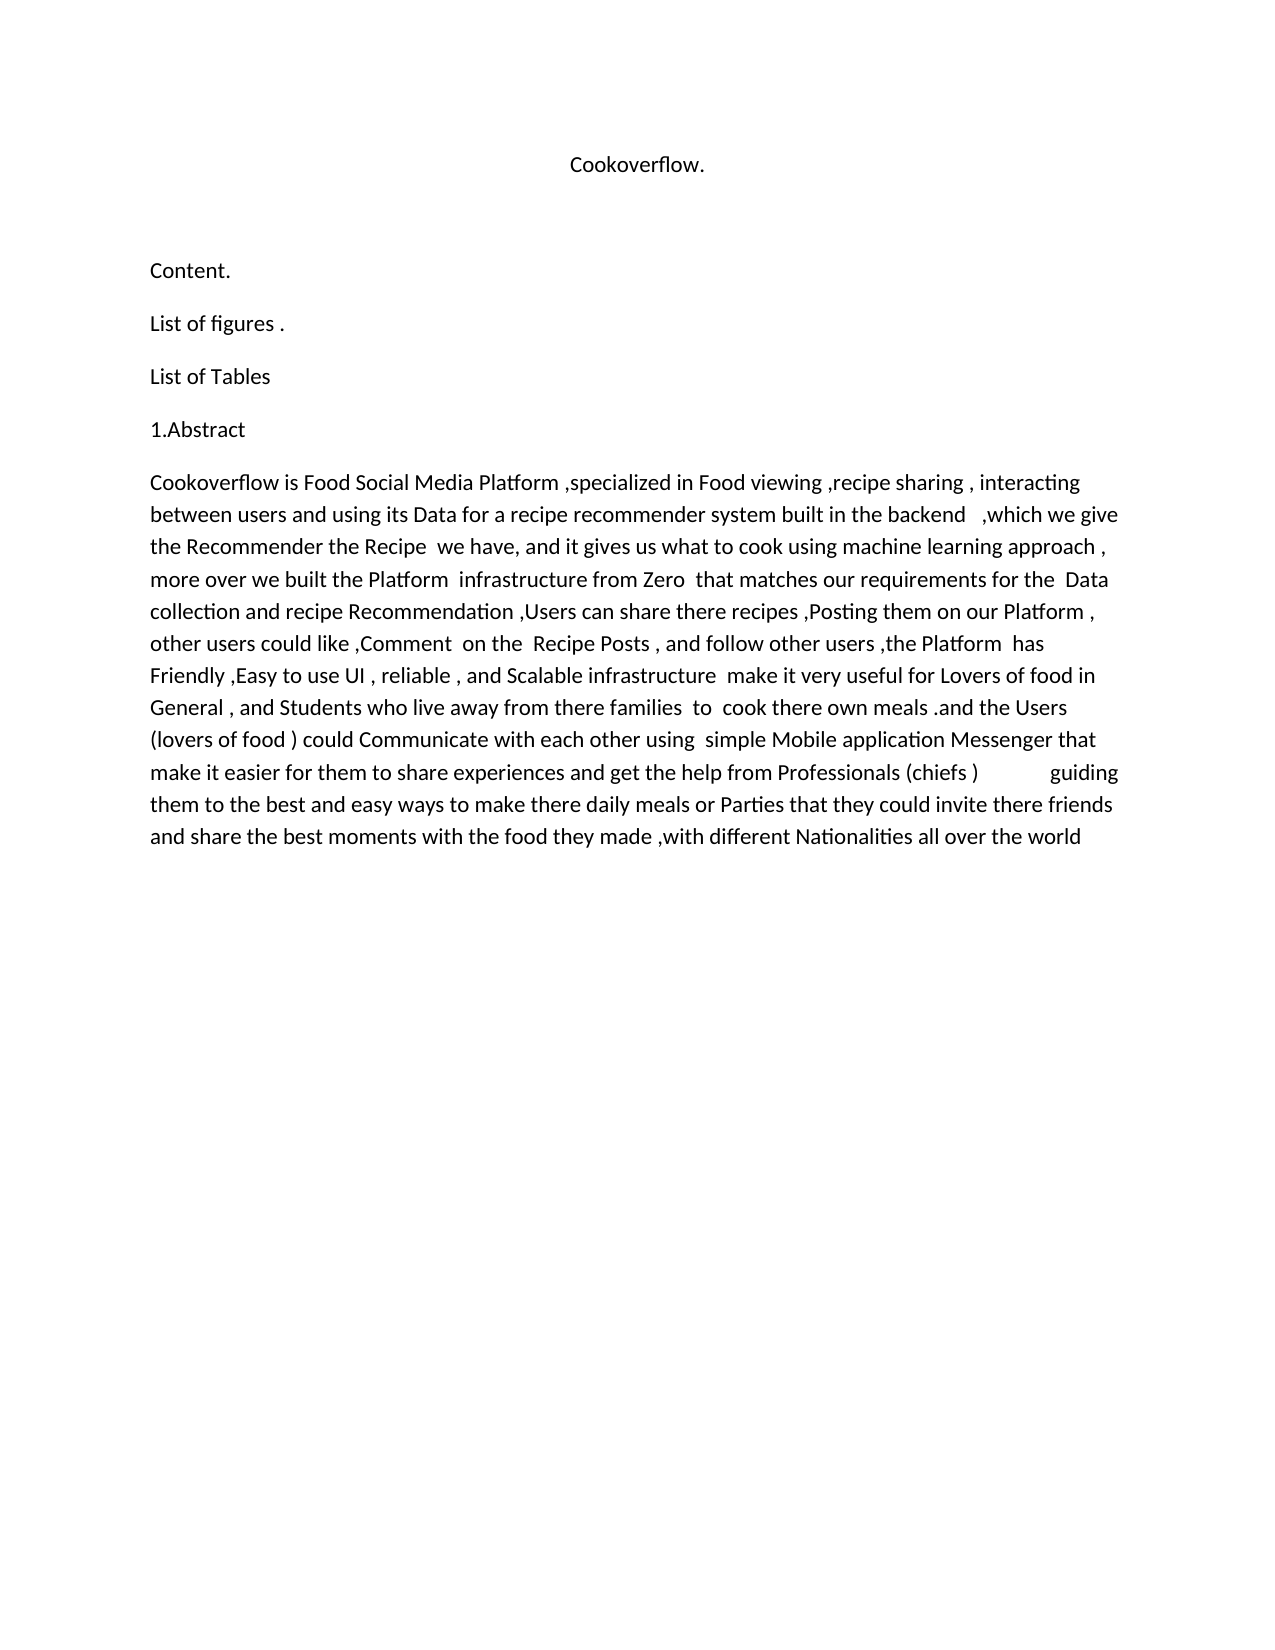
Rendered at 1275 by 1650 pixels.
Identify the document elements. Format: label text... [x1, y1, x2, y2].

text List of figures . [150, 309, 1125, 337]
text 1.Abstract [150, 415, 1125, 443]
text List of Tables [150, 362, 1125, 390]
text Cookoverflow is Food Social Media Platform ,specialized in Food viewing ,recipe sharing , interacting between users and using its Data for a recipe recommender system built in the backend ,which we give the Recommender the Recipe we have, and it gives us what to cook using machine learning approach , more over we built the Platform infrastructure from Zero that matches our requirements for the Data collection and recipe Recommendation ,Users can share there recipes ,Posting them on our Platform , other users could like ,Comment on the Recipe Posts , and follow other users ,the Platform has Friendly ,Easy to use UI , reliable , and Scalable infrastructure make it very useful for Lovers of food in General , and Students who live away from there families to cook there own meals .and the Users (lovers of food ) could Communicate with each other using simple Mobile application Messenger that make it easier for them to share experiences and get the help from Professionals (chiefs ) guiding them to the best and easy ways to make there daily meals or Parties that they could invite there friends and share the best moments with the food they made ,with different Nationalities all over the world [150, 468, 1125, 850]
text Cookoverflow. [150, 150, 1125, 178]
text Content. [150, 256, 1125, 284]
